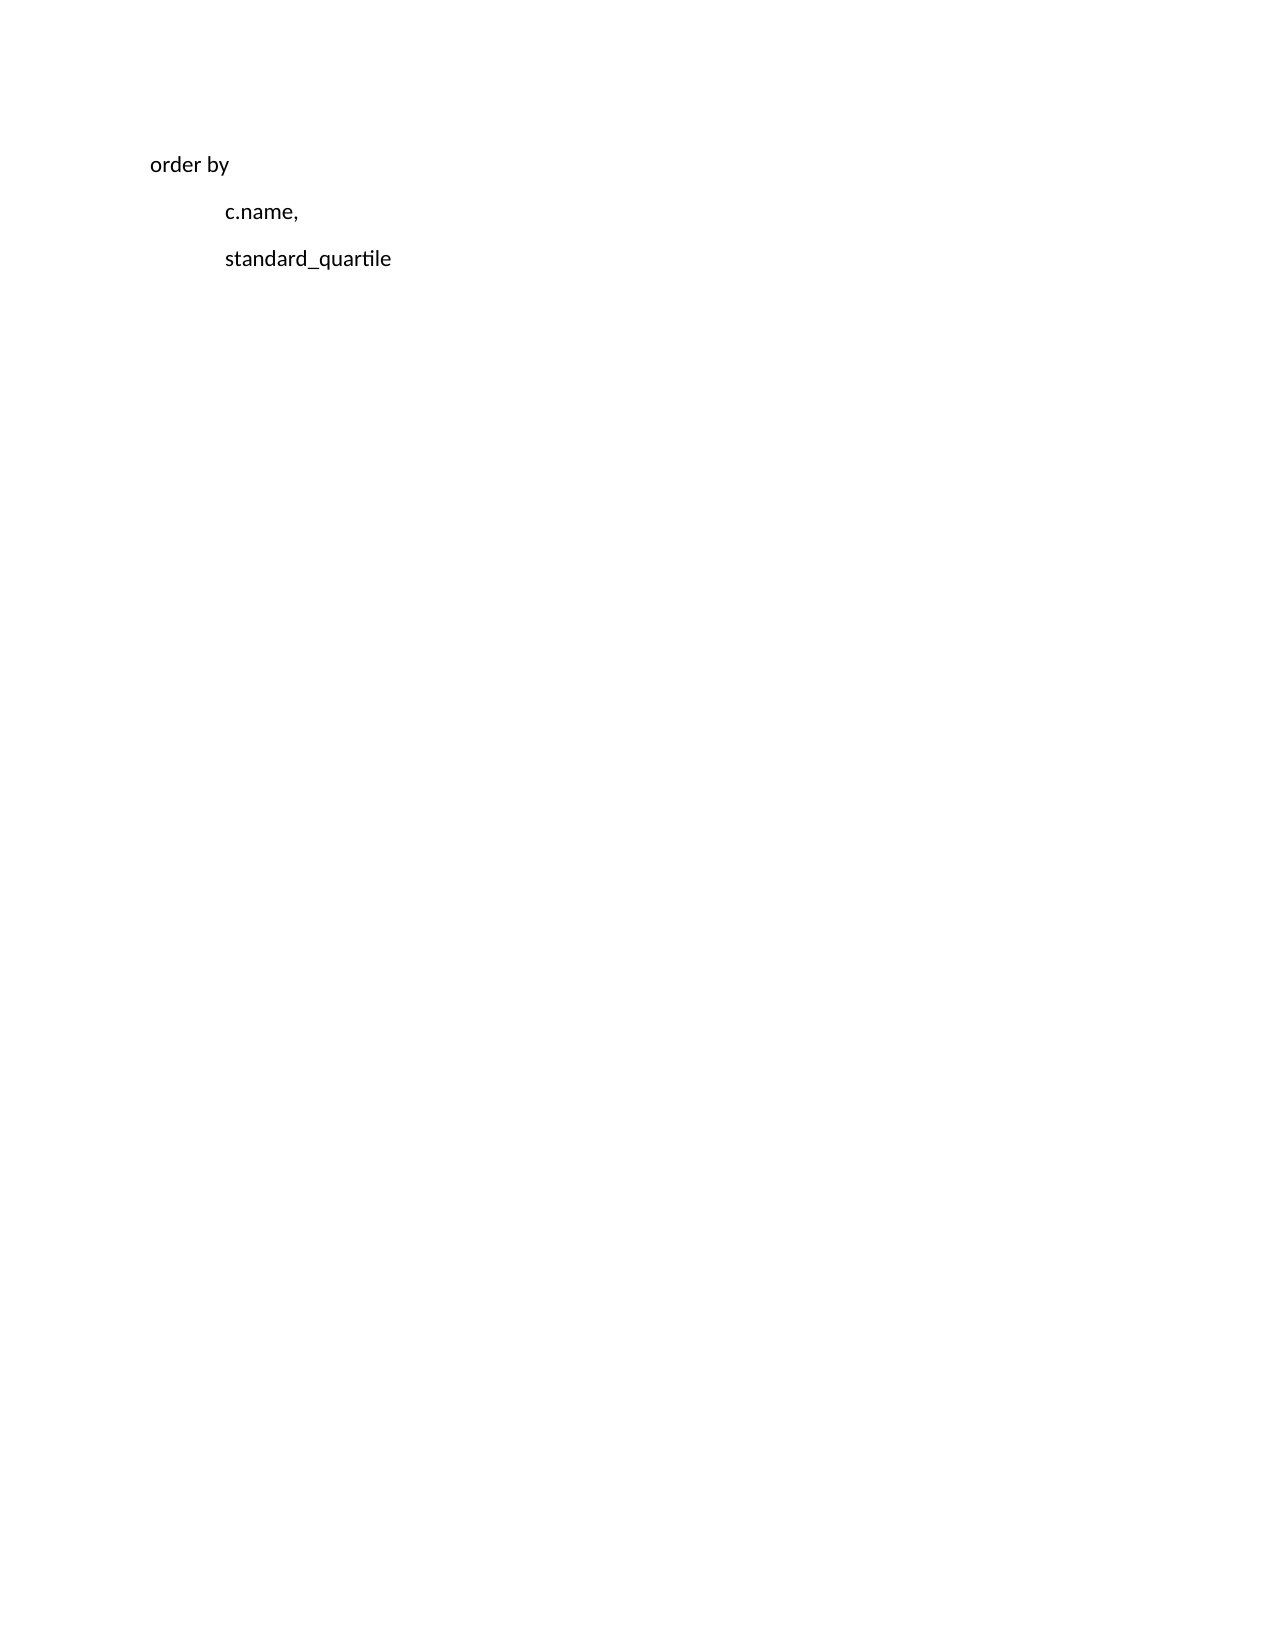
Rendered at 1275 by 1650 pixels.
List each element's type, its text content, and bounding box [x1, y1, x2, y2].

text order by [150, 150, 1125, 178]
text standard_quartile [150, 244, 1125, 272]
text c.name, [150, 197, 1125, 225]
